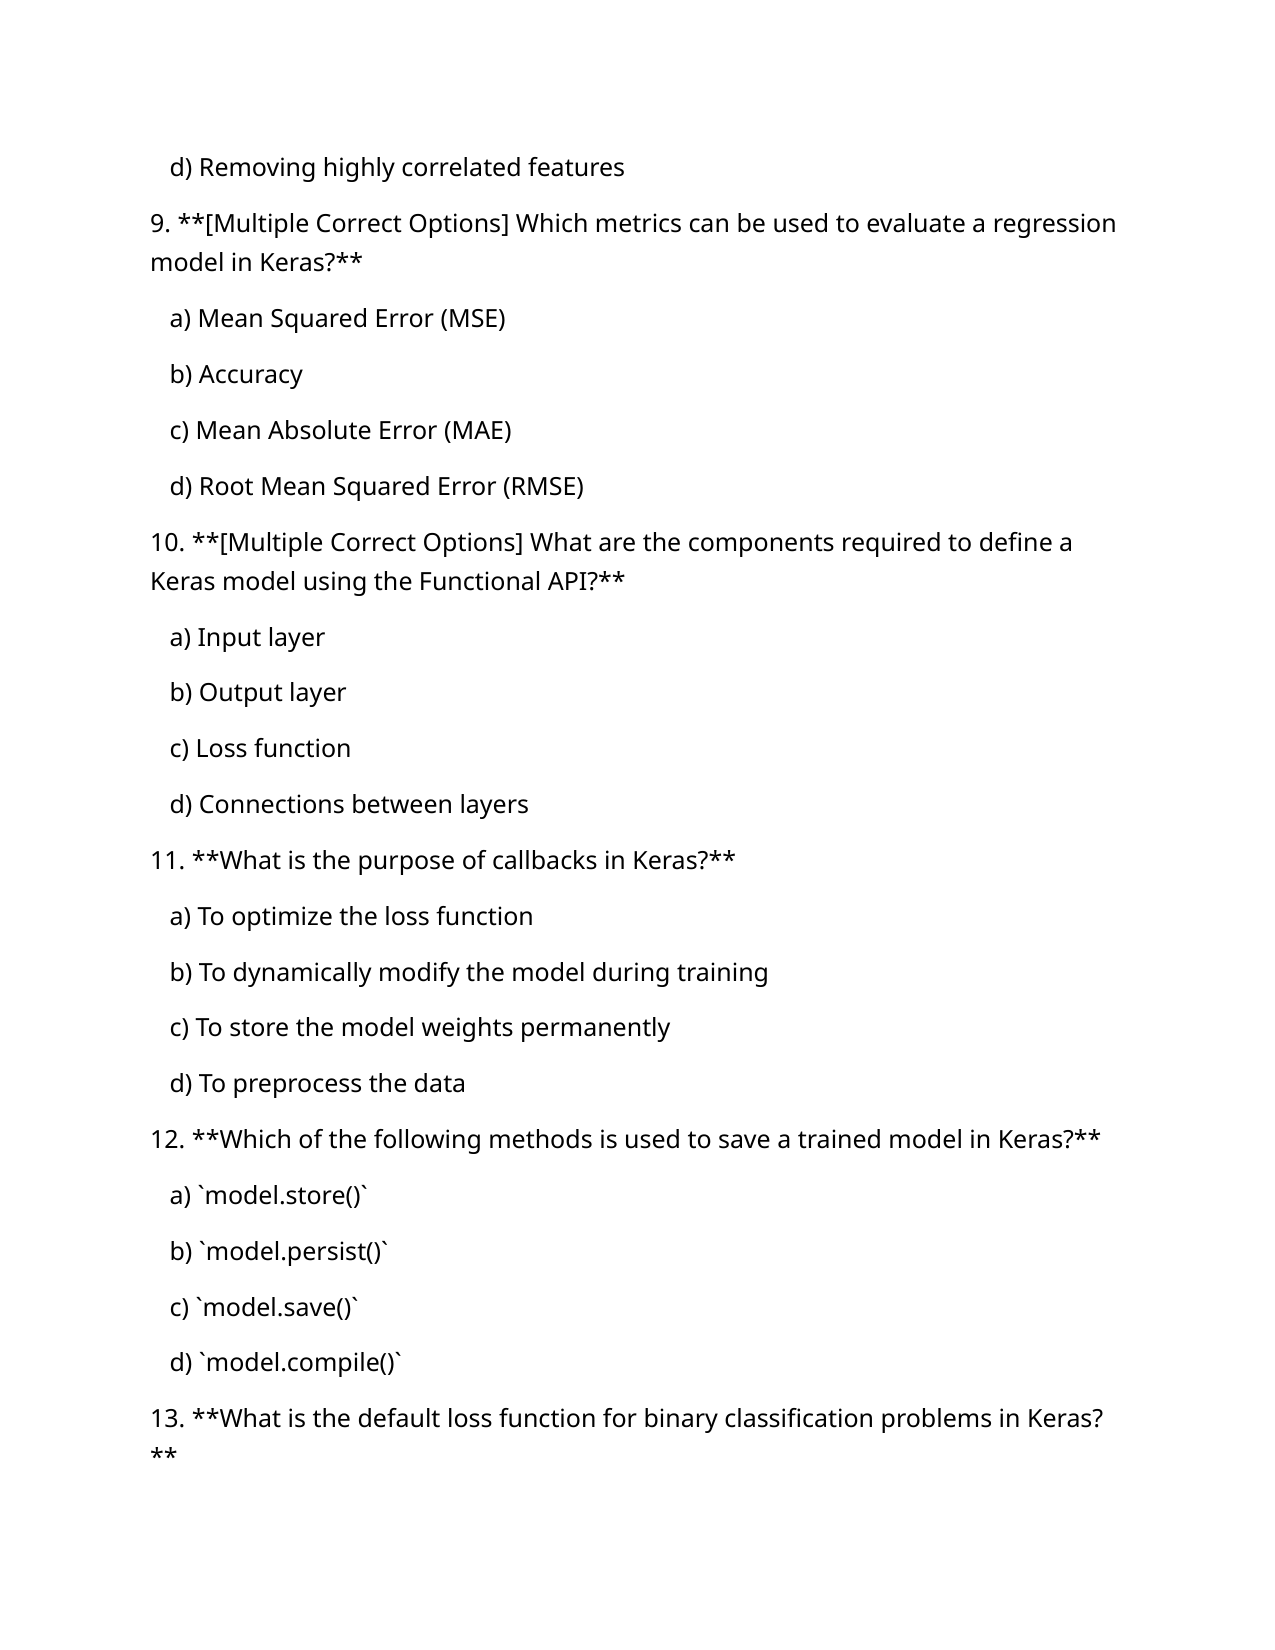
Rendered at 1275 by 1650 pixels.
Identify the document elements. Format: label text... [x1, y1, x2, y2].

text 10. **[Multiple Correct Options] What are the components required to define a Keras model using the Functional API?** [150, 524, 1125, 597]
text 9. **[Multiple Correct Options] Which metrics can be used to evaluate a regression model in Keras?** [150, 206, 1125, 279]
text c) To store the model weights permanently [150, 1010, 1125, 1044]
text b) `model.persist()` [150, 1233, 1125, 1267]
text 13. **What is the default loss function for binary classification problems in Keras?** [150, 1401, 1125, 1474]
text d) Root Mean Squared Error (RMSE) [150, 468, 1125, 502]
text d) Connections between layers [150, 787, 1125, 821]
text a) `model.store()` [150, 1177, 1125, 1212]
text b) To dynamically modify the model during training [150, 954, 1125, 988]
text c) Mean Absolute Error (MAE) [150, 412, 1125, 447]
text a) Mean Squared Error (MSE) [150, 301, 1125, 335]
text d) Removing highly correlated features [150, 150, 1125, 184]
text 11. **What is the purpose of callbacks in Keras?** [150, 842, 1125, 877]
text 12. **Which of the following methods is used to save a trained model in Keras?** [150, 1122, 1125, 1156]
text a) To optimize the loss function [150, 898, 1125, 932]
text d) To preprocess the data [150, 1066, 1125, 1100]
text d) `model.compile()` [150, 1345, 1125, 1379]
text a) Input layer [150, 619, 1125, 653]
text b) Accuracy [150, 357, 1125, 391]
text c) Loss function [150, 731, 1125, 765]
text c) `model.save()` [150, 1289, 1125, 1323]
text b) Output layer [150, 675, 1125, 709]
